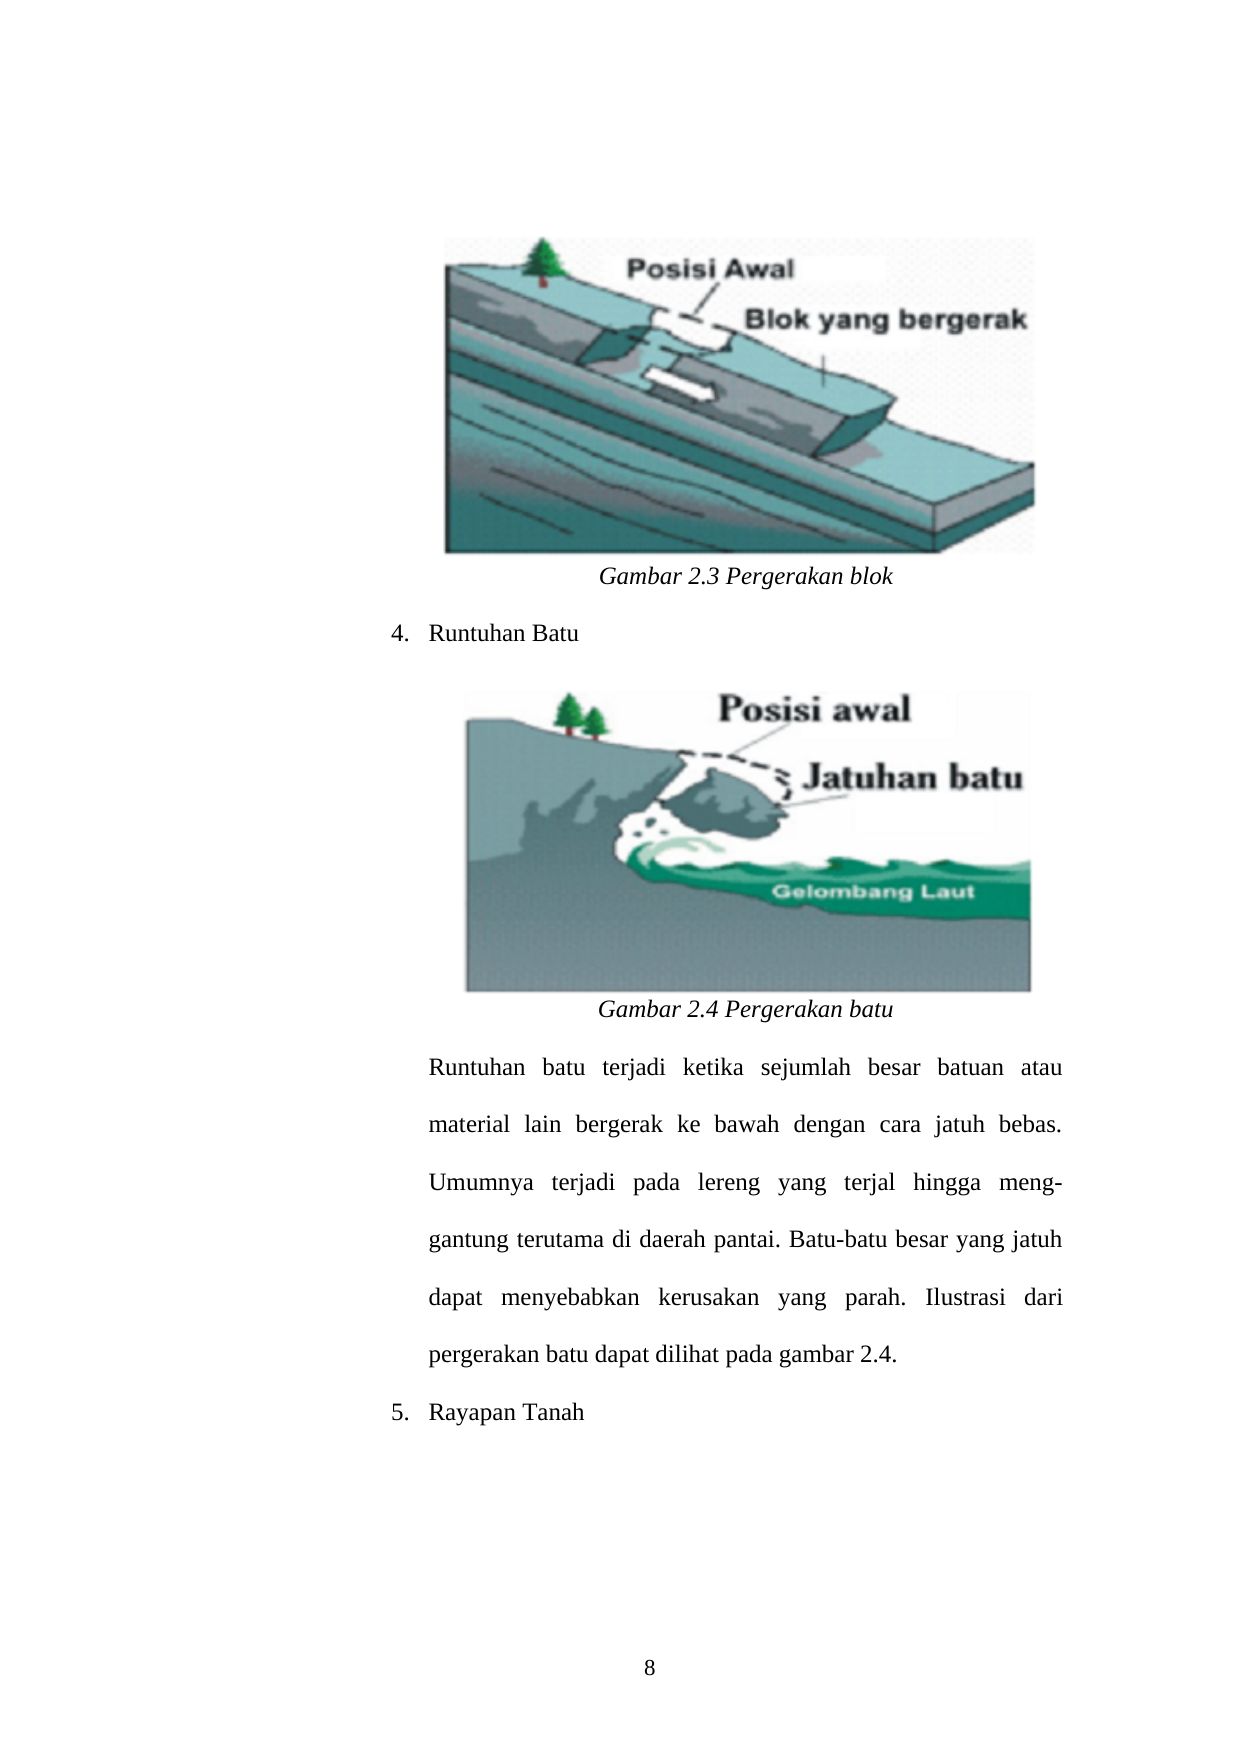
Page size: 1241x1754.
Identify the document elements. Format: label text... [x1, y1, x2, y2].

picture [435, 236, 1056, 561]
picture [458, 675, 1034, 995]
list Runtuhan Batu [391, 618, 1063, 647]
list Gambar 2.3 Pergerakan blok [428, 561, 1063, 589]
list Gambar 2.4 Pergerakan batu [428, 994, 1063, 1023]
list Rayapan Tanah [391, 1397, 1063, 1426]
list Runtuhan batu terjadi ketika sejumlah besar batuan atau material lain bergerak ke bawah dengan cara jatuh bebas. Umumnya terjadi pada lereng yang terjal hingga meng-gantung terutama di daerah pantai. Batu-batu besar yang jatuh dapat menyebabkan kerusakan yang parah. Ilustrasi dari pergerakan batu dapat dilihat pada gambar 2.4. [428, 1052, 1063, 1368]
